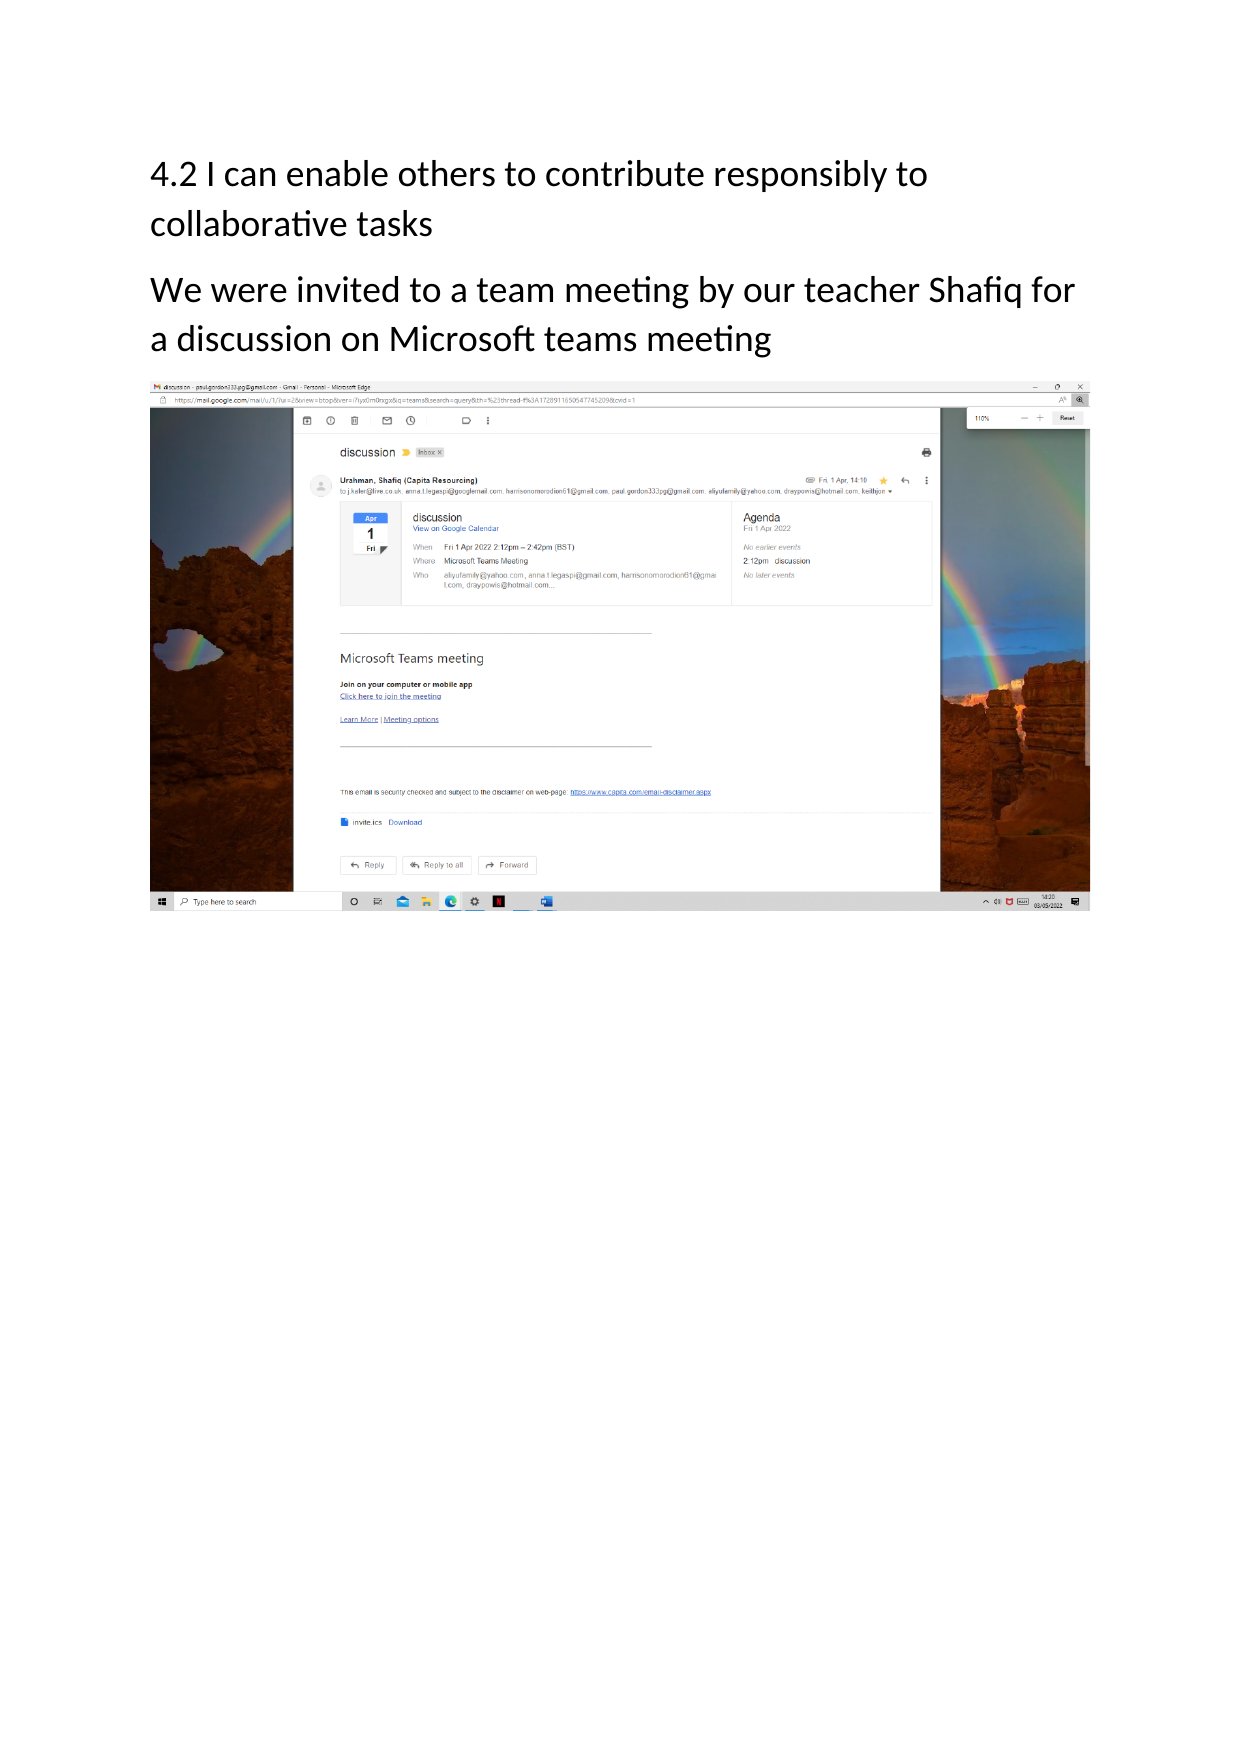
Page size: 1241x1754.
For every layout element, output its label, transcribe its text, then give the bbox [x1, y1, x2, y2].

text We were invited to a team meeting by our teacher Shafiq for a discussion on Microsoft teams meeting [150, 266, 1090, 361]
picture [150, 381, 1091, 911]
text 4.2 I can enable others to contribute responsibly to collaborative tasks [150, 150, 1090, 245]
